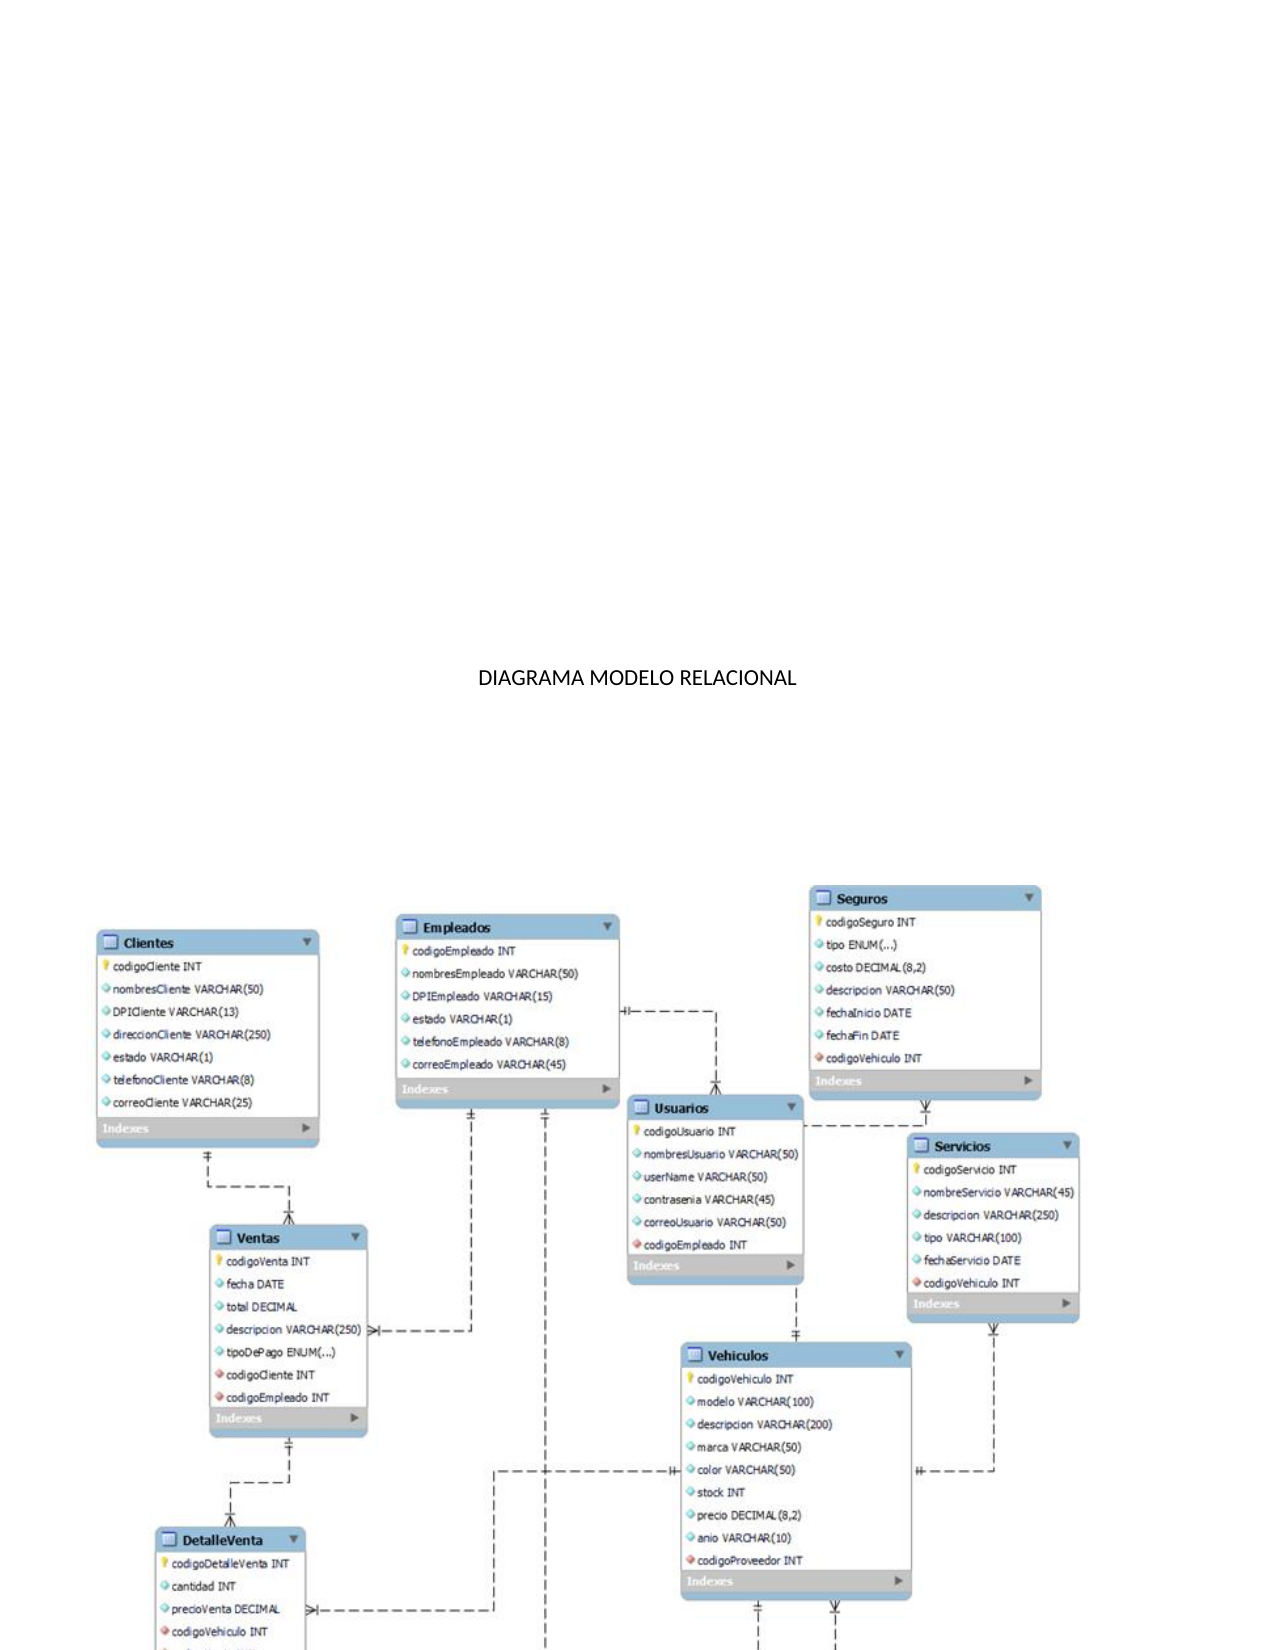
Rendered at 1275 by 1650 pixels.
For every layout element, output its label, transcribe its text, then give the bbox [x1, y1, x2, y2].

text DIAGRAMA MODELO RELACIONAL [177, 663, 1098, 691]
picture [86, 885, 1089, 1650]
